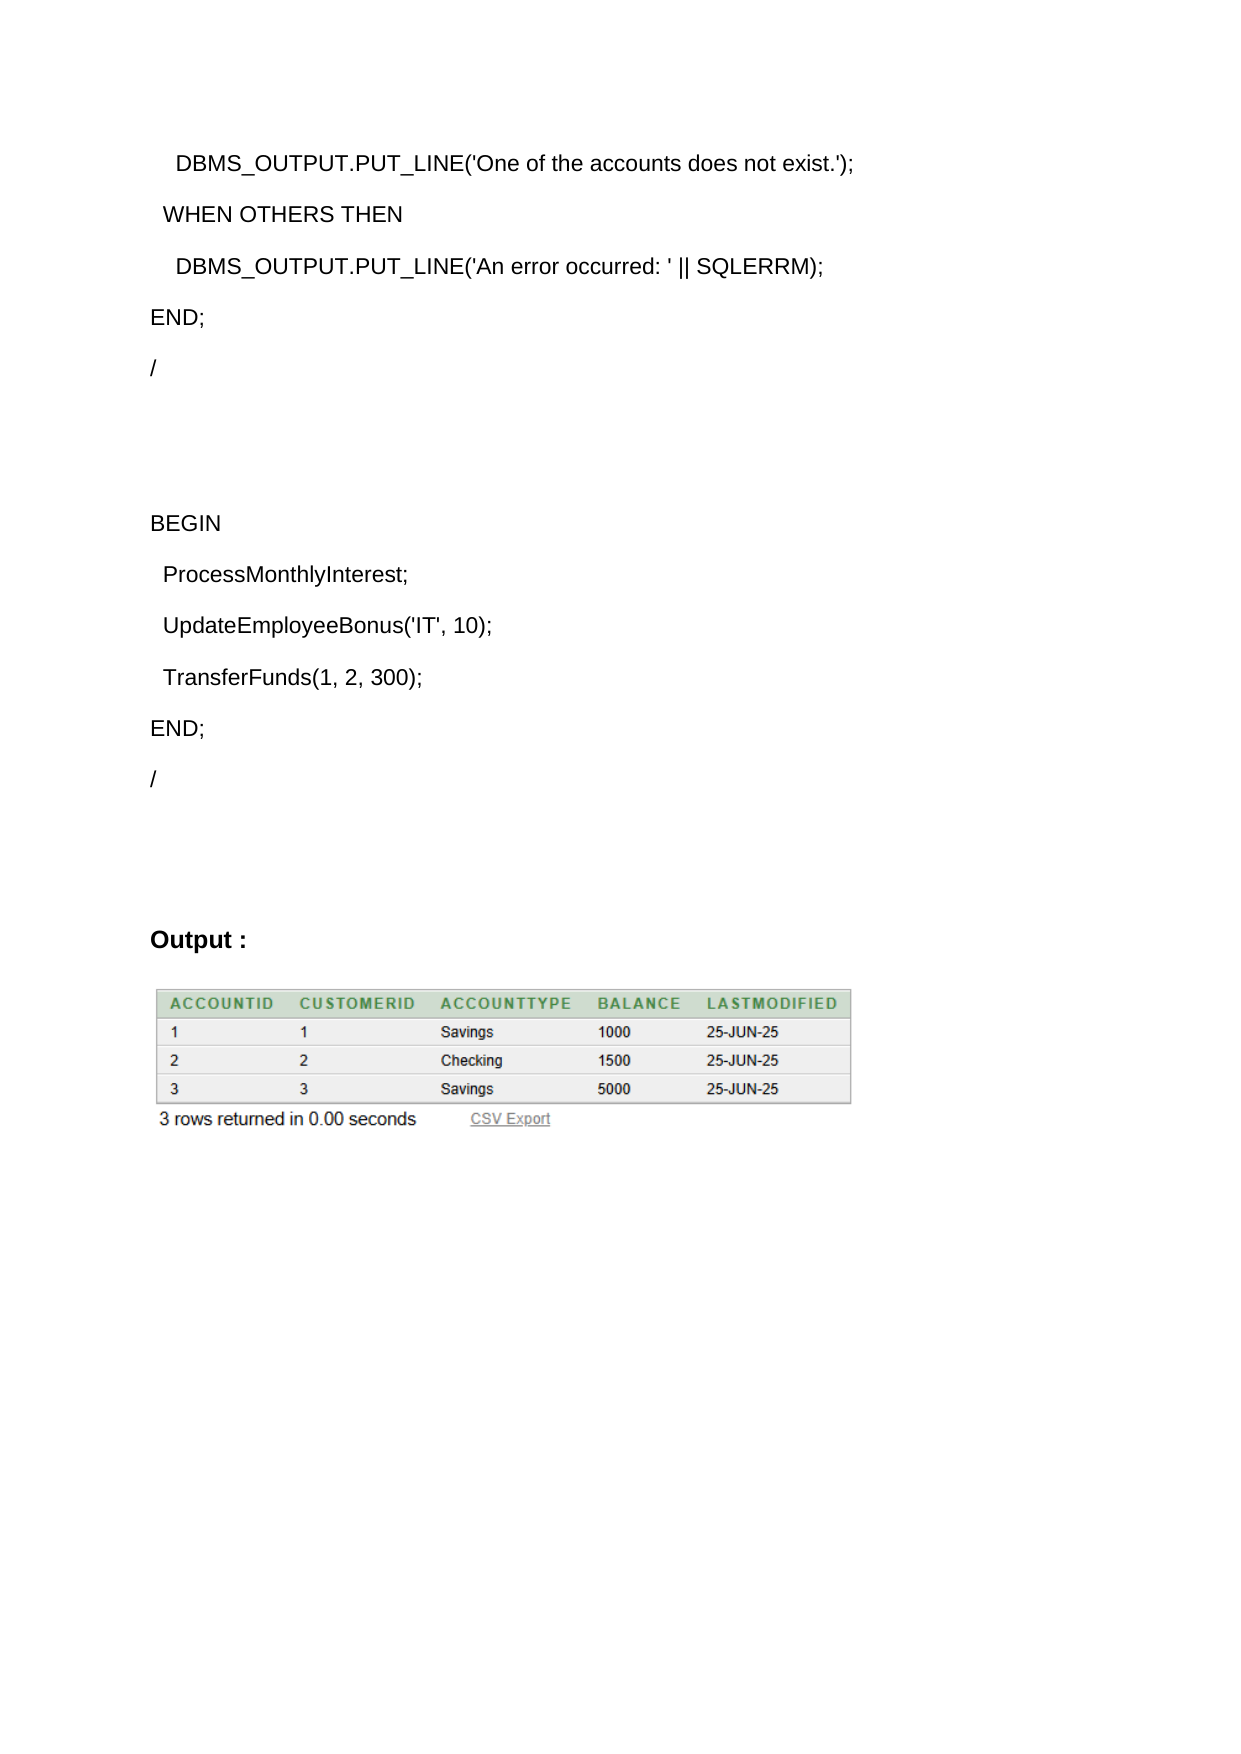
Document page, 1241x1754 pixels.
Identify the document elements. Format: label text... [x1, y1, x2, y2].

text DBMS_OUTPUT.PUT_LINE('One of the accounts does not exist.'); [150, 150, 1090, 176]
text / [150, 355, 1090, 382]
text TransferFunds(1, 2, 300); [150, 663, 1090, 690]
text END; [150, 304, 1090, 330]
text Output : [150, 925, 1090, 954]
text UpdateEmployeeBonus('IT', 10); [150, 612, 1090, 638]
text END; [150, 715, 1090, 741]
picture [150, 978, 1091, 1186]
text / [150, 766, 1090, 793]
text ProcessMonthlyInterest; [150, 561, 1090, 587]
text WHEN OTHERS THEN [150, 201, 1090, 228]
text BEGIN [150, 509, 1090, 536]
text DBMS_OUTPUT.PUT_LINE('An error occurred: ' || SQLERRM); [150, 253, 1090, 279]
